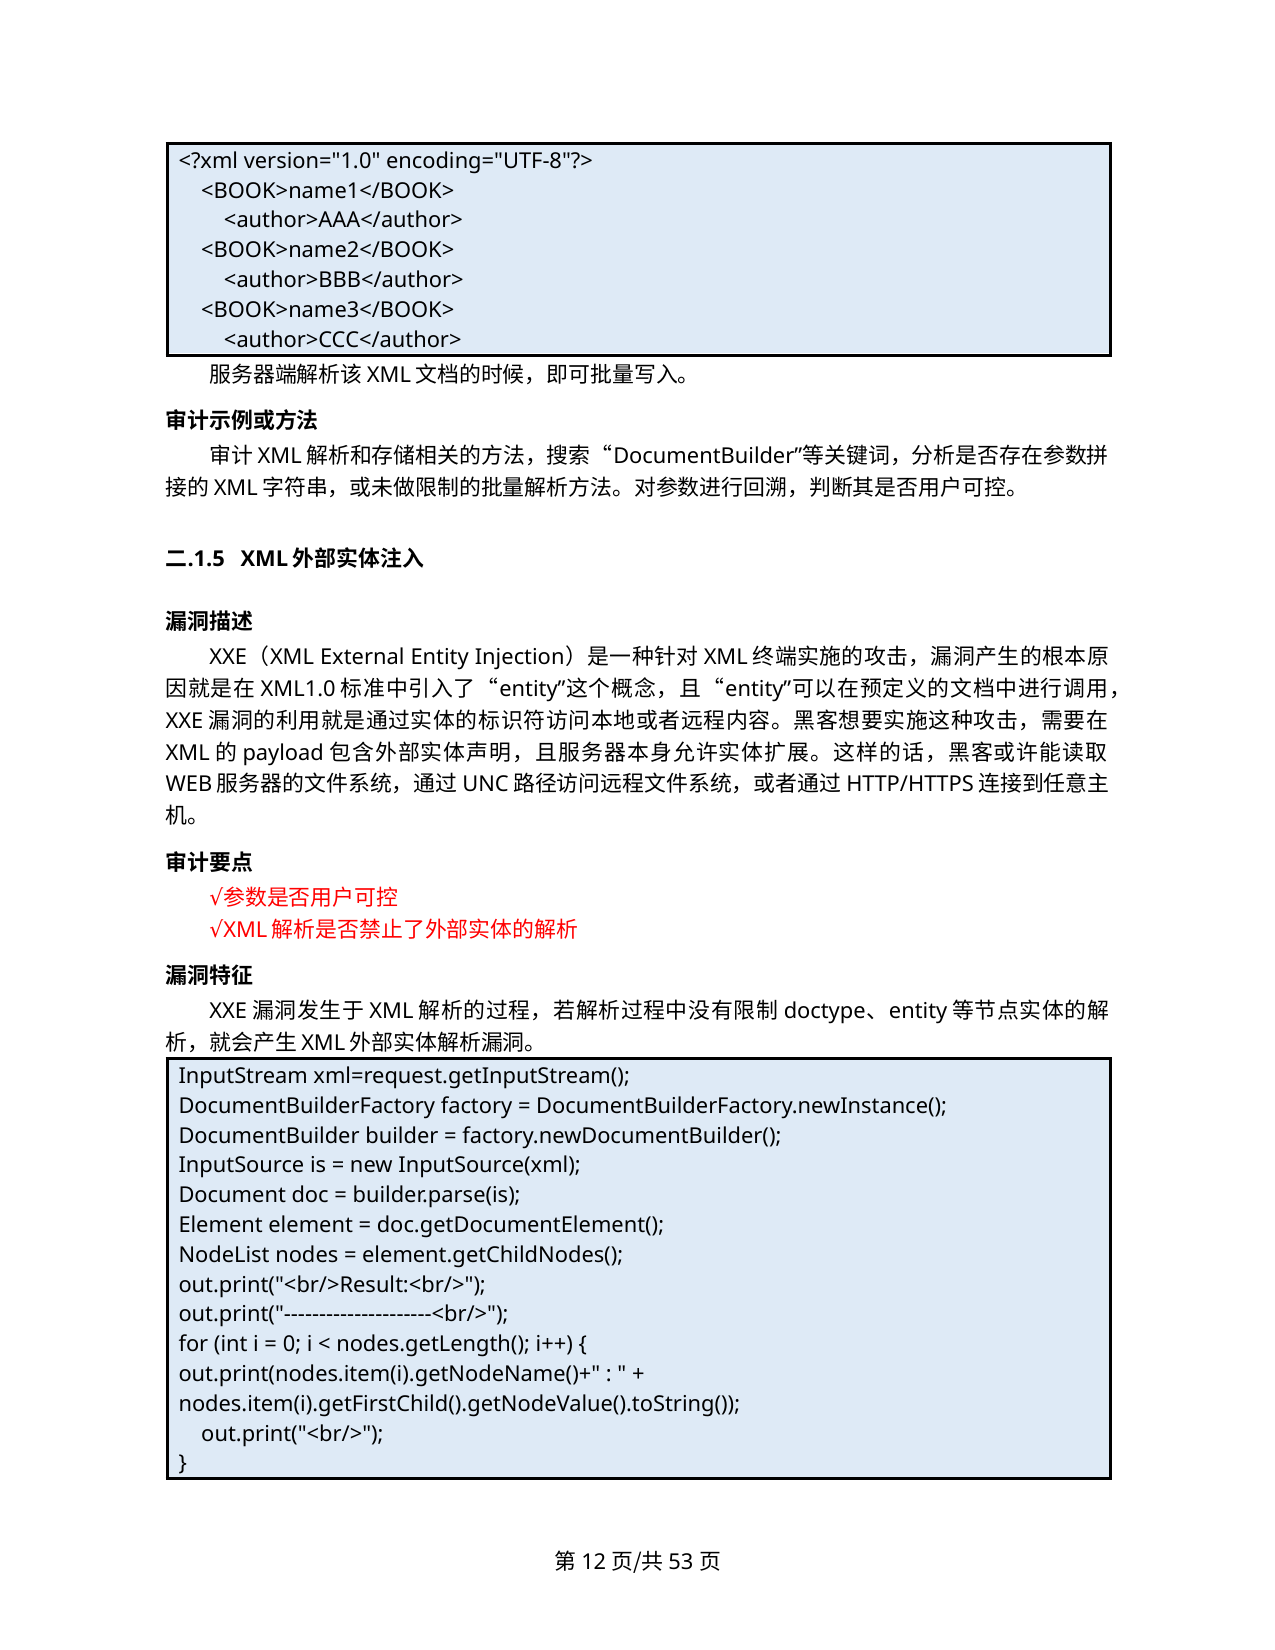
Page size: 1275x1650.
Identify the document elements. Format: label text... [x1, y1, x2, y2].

subtitle 审计示例或方法 [165, 388, 1109, 438]
subtitle 漏洞特征 [165, 943, 1109, 993]
subtitle 审计要点 [165, 830, 1109, 880]
text XXE（XML External Entity Injection）是一种针对XML终端实施的攻击，漏洞产生的根本原因就是在XML1.0标准中引入了“entity”这个概念，且“entity”可以在预定义的文档中进行调用，XXE漏洞的利用就是通过实体的标识符访问本地或者远程内容。黑客想要实施这种攻击，需要在XML的payload包含外部实体声明，且服务器本身允许实体扩展。这样的话，黑客或许能读取WEB服务器的文件系统，通过UNC路径访问远程文件系统，或者通过HTTP/HTTPS连接到任意主机。 [165, 639, 1109, 830]
table_header <?xml version="1.0" encoding="UTF-8"?> <BOOK>name1</BOOK> <author>AAA</author> <BOOK>name2</BOOK> <author>BBB</author> <BOOK>name3</BOOK> <author>CCC</author> [169, 145, 1109, 353]
table_header InputStream xml=request.getInputStream(); DocumentBuilderFactory factory = DocumentBuilderFactory.newInstance(); DocumentBuilder builder = factory.newDocumentBuilder(); InputSource is = new InputSource(xml); Document doc = builder.parse(is); Element element = doc.getDocumentElement(); NodeList nodes = element.getChildNodes(); out.print("<br/>Result:<br/>"); out.print("---------------------<br/>"); for (int i = 0; i < nodes.getLength(); i++) { out.print(nodes.item(i).getNodeName()+" : " + nodes.item(i).getFirstChild().getNodeValue().toString()); out.print("<br/>"); } [169, 1060, 1109, 1477]
text √参数是否用户可控 [165, 880, 1109, 912]
text XXE漏洞发生于XML解析的过程，若解析过程中没有限制doctype、entity等节点实体的解析，就会产生XML外部实体解析漏洞。 [165, 993, 1109, 1057]
text 服务器端解析该XML文档的时候，即可批量写入。 [165, 357, 1109, 388]
subtitle 漏洞描述 [165, 589, 1109, 639]
text 审计XML解析和存储相关的方法，搜索“DocumentBuilder”等关键词，分析是否存在参数拼接的XML字符串，或未做限制的批量解析方法。对参数进行回溯，判断其是否用户可控。 [165, 438, 1109, 502]
subtitle XML外部实体注入 [165, 527, 1109, 577]
text √XML解析是否禁止了外部实体的解析 [165, 912, 1109, 943]
